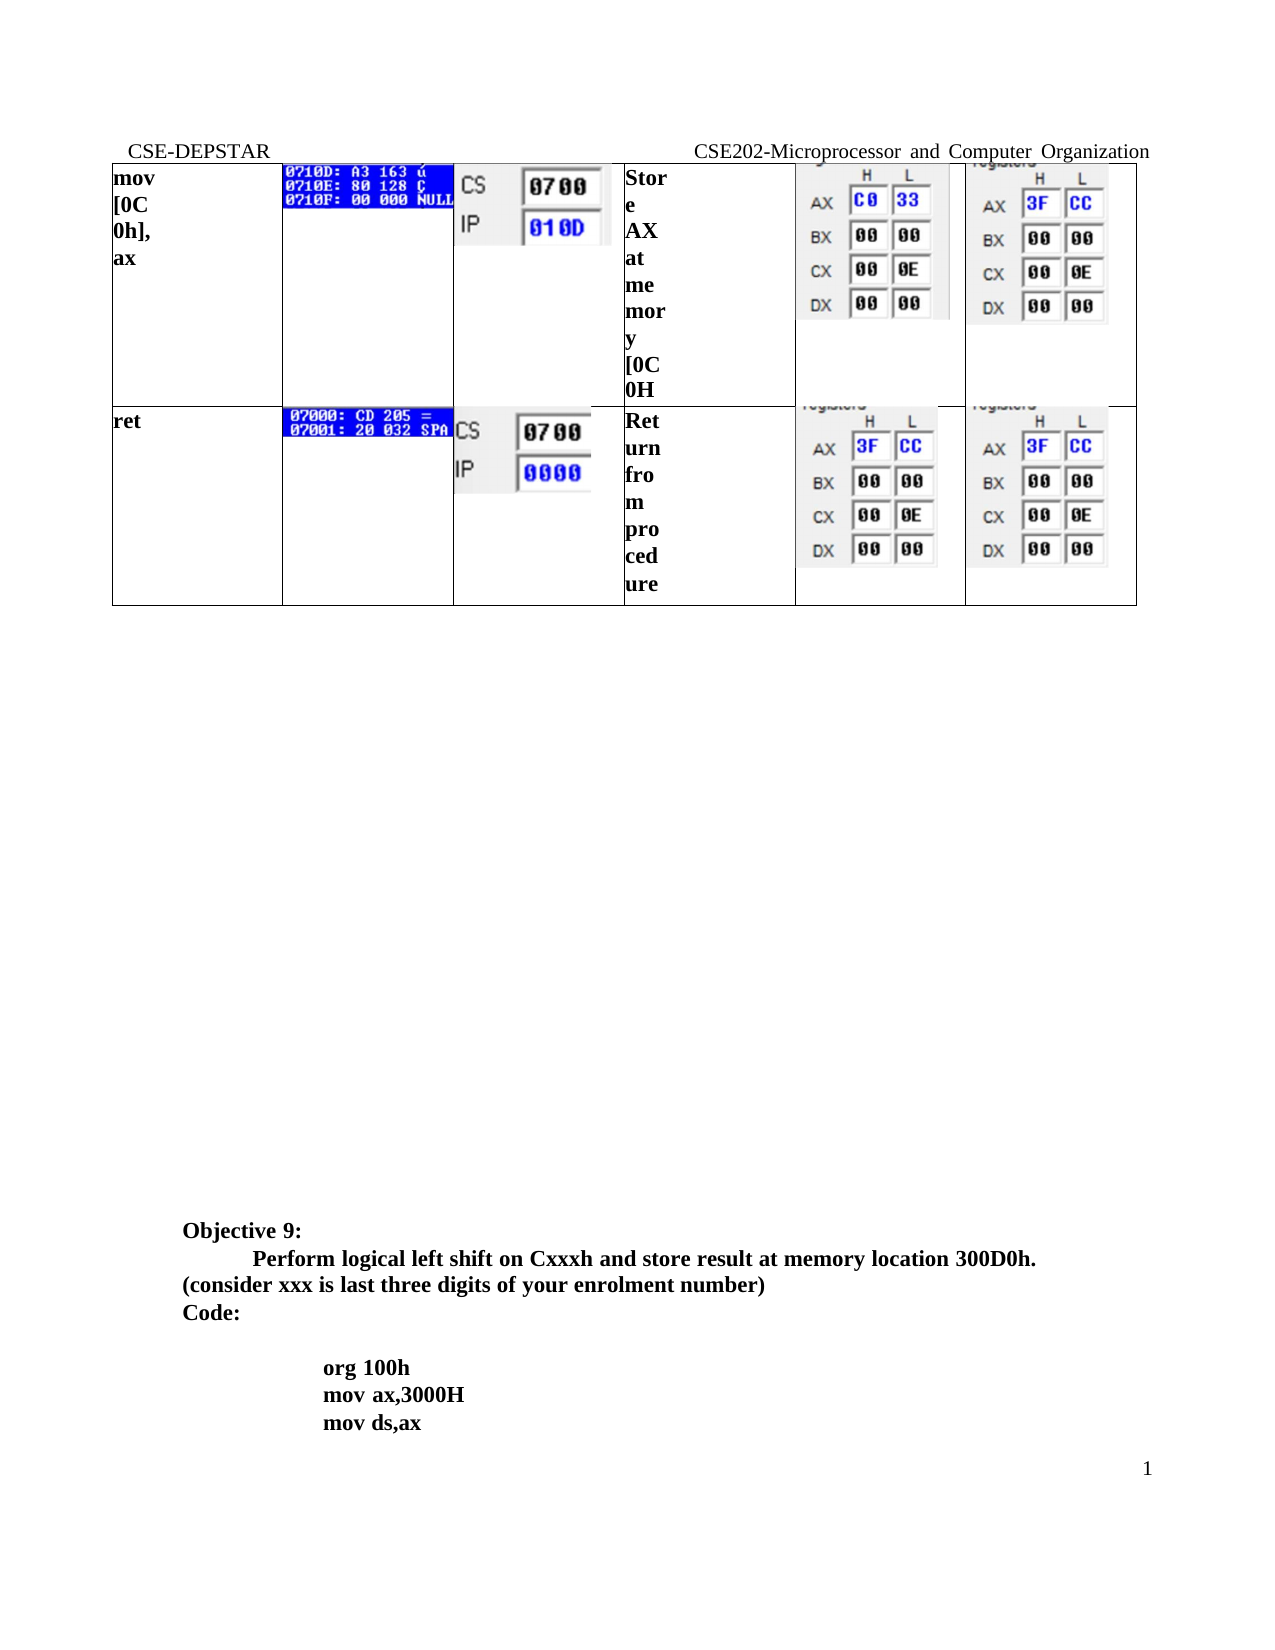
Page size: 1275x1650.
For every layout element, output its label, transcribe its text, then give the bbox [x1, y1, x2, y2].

text Code: [182, 1299, 1148, 1325]
text org 100h [323, 1354, 1148, 1380]
text Objective 9: [182, 1217, 1148, 1243]
picture [282, 163, 612, 246]
table_cell Ret urn fro m pro ced ure [625, 407, 795, 605]
picture [282, 406, 592, 494]
picture [966, 406, 1109, 568]
table_header mov [0C 0h], ax [113, 164, 282, 406]
table_header [966, 164, 1136, 406]
text Perform logical left shift on Cxxxh and store result at memory location 300D0h. (consider xxx is last three digits of your enrolment number) [182, 1245, 1112, 1298]
picture [795, 406, 938, 568]
table_header [796, 164, 965, 406]
table_cell [283, 437, 453, 605]
table_header [454, 164, 624, 406]
table_cell [966, 407, 1136, 605]
table_cell [796, 407, 965, 605]
text mov ax,3000H mov ds,ax [323, 1382, 492, 1436]
table_cell [454, 407, 624, 605]
table_header [283, 209, 453, 406]
table_header Stor e AX at me mor y [0C 0H [625, 164, 795, 406]
picture [795, 163, 950, 320]
picture [966, 163, 1109, 325]
table_cell ret [113, 407, 282, 605]
